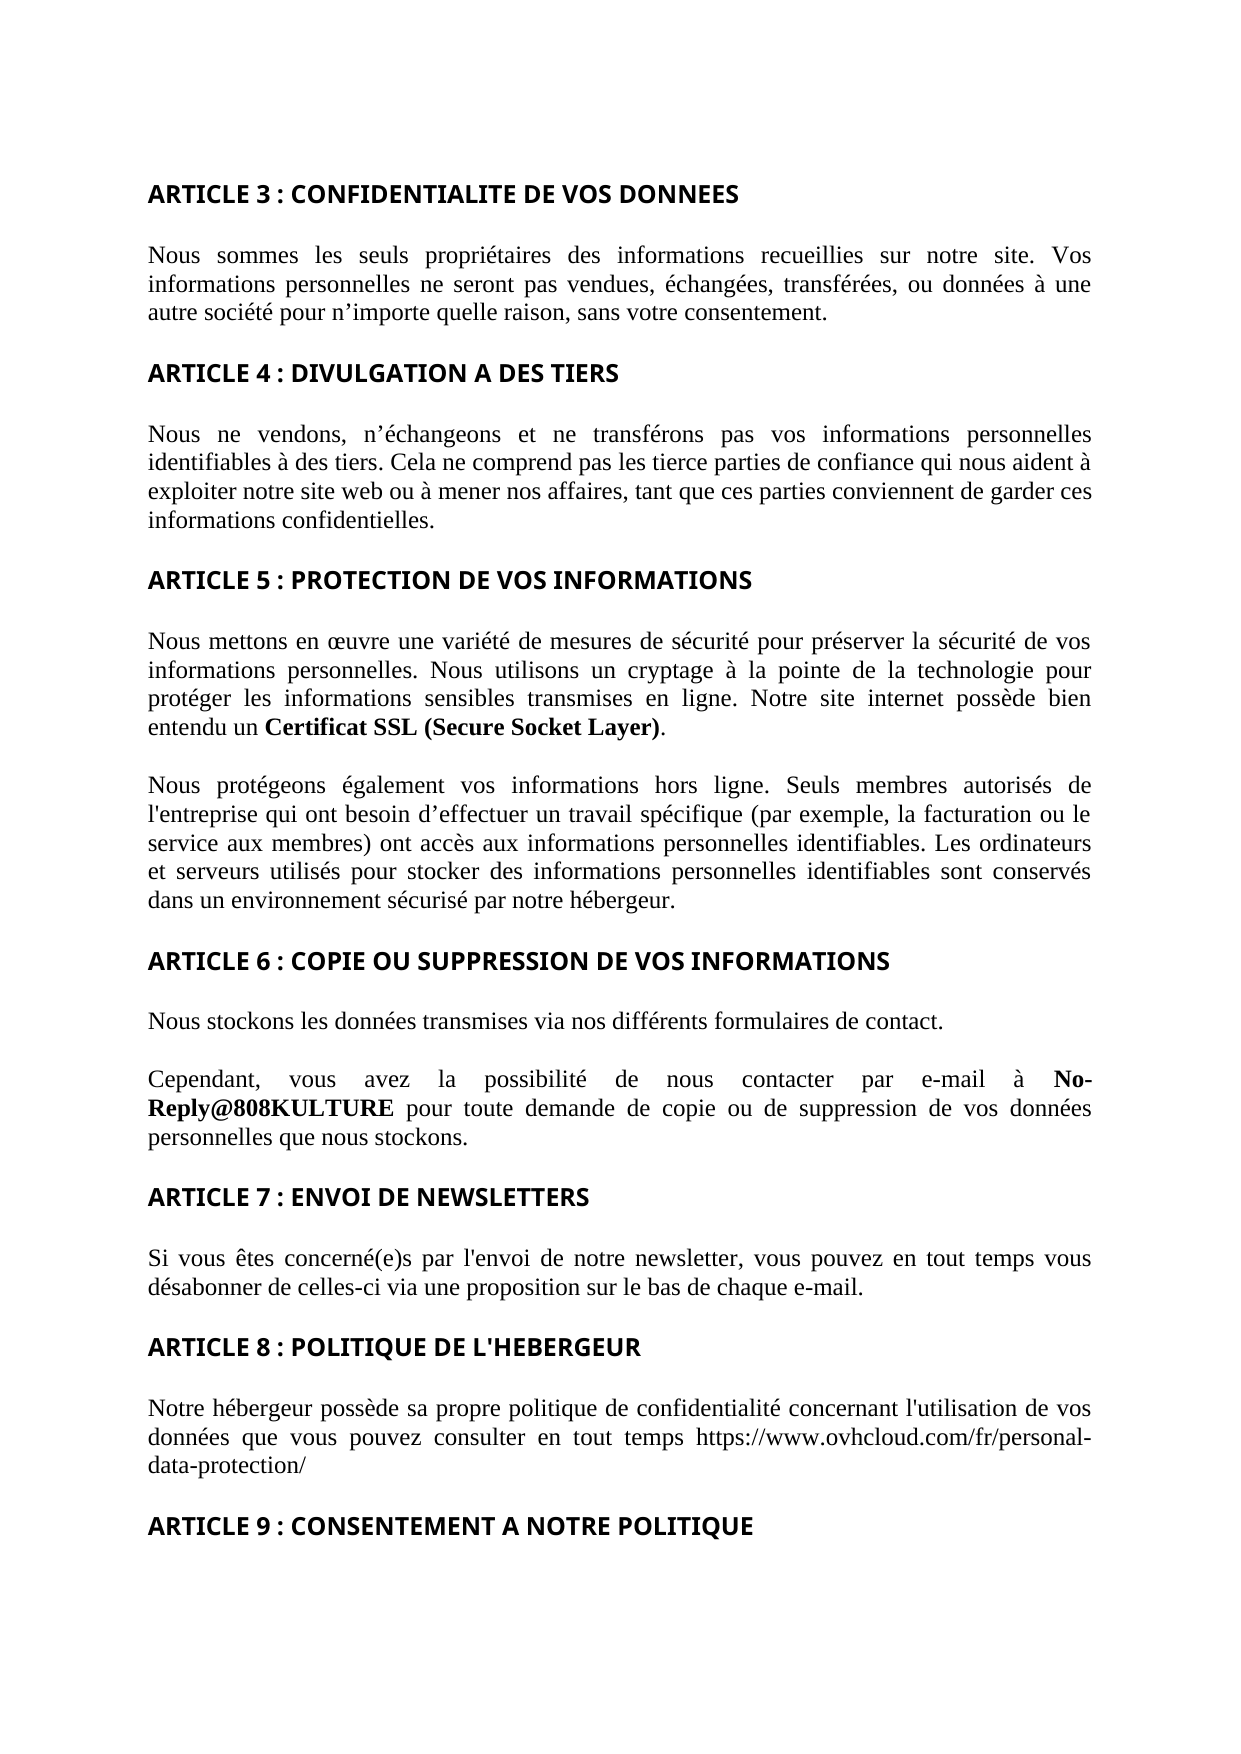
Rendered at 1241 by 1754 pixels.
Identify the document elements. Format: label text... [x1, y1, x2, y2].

text Notre hébergeur possède sa propre politique de confidentialité concernant l'utilisation de vos données que vous pouvez consulter en tout temps https://www.ovhcloud.com/fr/personal-data-protection/ [148, 1393, 1093, 1479]
text ARTICLE 4 : DIVULGATION A DES TIERS [148, 355, 1093, 389]
text ARTICLE 3 : CONFIDENTIALITE DE VOS DONNEES [148, 177, 1093, 211]
text ARTICLE 9 : CONSENTEMENT A NOTRE POLITIQUE [148, 1508, 1093, 1542]
text ARTICLE 8 : POLITIQUE DE L'HEBERGEUR [148, 1329, 1093, 1364]
text Nous mettons en œuvre une variété de mesures de sécurité pour préserver la sécurité de vos informations personnelles. Nous utilisons un cryptage à la pointe de la technologie pour protéger les informations sensibles transmises en ligne. Notre site internet possède bien entendu un Certificat SSL (Secure Socket Layer). [148, 626, 1093, 741]
text Nous sommes les seuls propriétaires des informations recueillies sur notre site. Vos informations personnelles ne seront pas vendues, échangées, transférées, ou données à une autre société pour n’importe quelle raison, sans votre consentement.​ [148, 240, 1093, 326]
text ARTICLE 5 : PROTECTION DE VOS INFORMATIONS [148, 563, 1093, 597]
text ARTICLE 6 : COPIE OU SUPPRESSION DE VOS INFORMATIONS [148, 943, 1093, 977]
text Si vous êtes concerné(e)s par l'envoi de notre newsletter, vous pouvez en tout temps vous désabonner de celles-ci via une proposition sur le bas de chaque e-mail.​ [148, 1243, 1093, 1300]
text Nous protégeons également vos informations hors ligne. Seuls membres autorisés de l'entreprise qui ont besoin d’effectuer un travail spécifique (par exemple, la facturation ou le service aux membres) ont accès aux informations personnelles identifiables. Les ordinateurs et serveurs utilisés pour stocker des informations personnelles identifiables sont conservés dans un environnement sécurisé par notre hébergeur.​ [148, 770, 1093, 914]
text ARTICLE 7 : ENVOI DE NEWSLETTERS​ [148, 1180, 1093, 1214]
text Nous stockons les données transmises via nos différents formulaires de contact. [148, 1006, 1093, 1035]
text Cependant, vous avez la possibilité de nous contacter par e-mail à No-Reply@808KULTURE pour toute demande de copie ou de suppression de vos données personnelles que nous stockons.​ [148, 1064, 1093, 1151]
text Nous ne vendons, n’échangeons et ne transférons pas vos informations personnelles identifiables à des tiers. Cela ne comprend pas les tierce parties de confiance qui nous aident à exploiter notre site web ou à mener nos affaires, tant que ces parties conviennent de garder ces informations confidentielles.​ [148, 419, 1093, 534]
